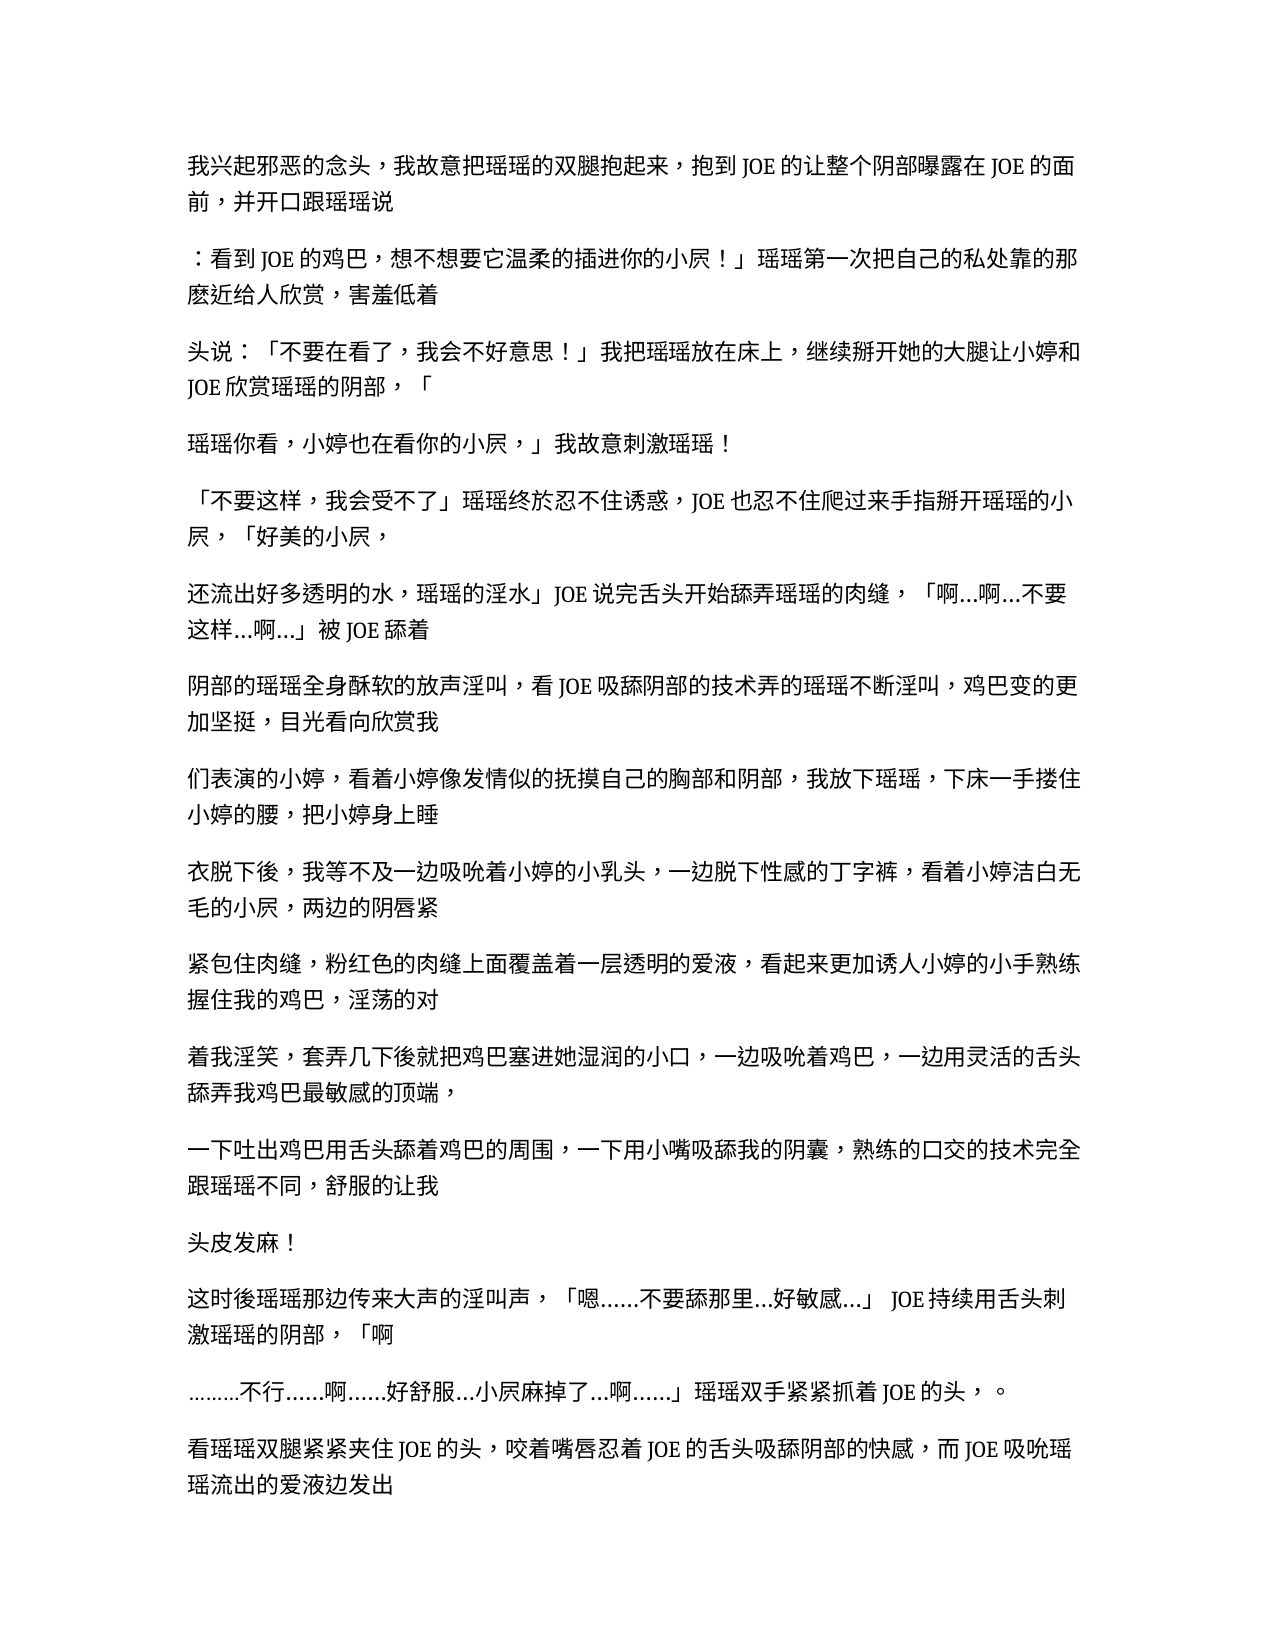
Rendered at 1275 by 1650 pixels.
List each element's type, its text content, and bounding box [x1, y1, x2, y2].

text 这时後瑶瑶那边传来大声的淫叫声，「嗯……不要舔那里…好敏感…」 JOE持续用舌头刺激瑶瑶的阴部，「啊 [187, 1283, 1087, 1351]
text ………不行……啊……好舒服…小屄麻掉了…啊……」瑶瑶双手紧紧抓着JOE 的头，。 [187, 1376, 1087, 1407]
text 头皮发麻！ [187, 1227, 1087, 1258]
text 紧包住肉缝，粉红色的肉缝上面覆盖着一层透明的爱液，看起来更加诱人小婷的小手熟练握住我的鸡巴，淫荡的对 [187, 948, 1087, 1016]
text 瑶瑶你看，小婷也在看你的小屄，」我故意刺激瑶瑶！ [187, 428, 1087, 459]
text 着我淫笑，套弄几下後就把鸡巴塞进她湿润的小口，一边吸吮着鸡巴，一边用灵活的舌头舔弄我鸡巴最敏感的顶端， [187, 1041, 1087, 1108]
text 我兴起邪恶的念头，我故意把瑶瑶的双腿抱起来，抱到JOE 的让整个阴部曝露在JOE 的面前，并开口跟瑶瑶说 [187, 150, 1087, 217]
text 阴部的瑶瑶全身酥软的放声淫叫，看JOE 吸舔阴部的技术弄的瑶瑶不断淫叫，鸡巴变的更加坚挺，目光看向欣赏我 [187, 670, 1087, 737]
text 看瑶瑶双腿紧紧夹住JOE 的头，咬着嘴唇忍着JOE 的舌头吸舔阴部的快感，而JOE 吸吮瑶瑶流出的爱液边发出 [187, 1433, 1087, 1500]
text 头说：「不要在看了，我会不好意思！」我把瑶瑶放在床上，继续掰开她的大腿让小婷和JOE 欣赏瑶瑶的阴部，「 [187, 335, 1087, 403]
text 还流出好多透明的水，瑶瑶的淫水」JOE 说完舌头开始舔弄瑶瑶的肉缝，「啊…啊…不要这样…啊…」被JOE 舔着 [187, 578, 1087, 645]
text ：看到JOE 的鸡巴，想不想要它温柔的插进你的小屄！」瑶瑶第一次把自己的私处靠的那麽近给人欣赏，害羞低着 [187, 243, 1087, 310]
text 一下吐出鸡巴用舌头舔着鸡巴的周围，一下用小嘴吸舔我的阴囊，熟练的口交的技术完全跟瑶瑶不同，舒服的让我 [187, 1134, 1087, 1201]
text 衣脱下後，我等不及一边吸吮着小婷的小乳头，一边脱下性感的丁字裤，看着小婷洁白无毛的小屄，两边的阴唇紧 [187, 856, 1087, 923]
text 们表演的小婷，看着小婷像发情似的抚摸自己的胸部和阴部，我放下瑶瑶，下床一手搂住小婷的腰，把小婷身上睡 [187, 763, 1087, 830]
text 「不要这样，我会受不了」瑶瑶终於忍不住诱惑，JOE 也忍不住爬过来手指掰开瑶瑶的小屄，「好美的小屄， [187, 485, 1087, 552]
